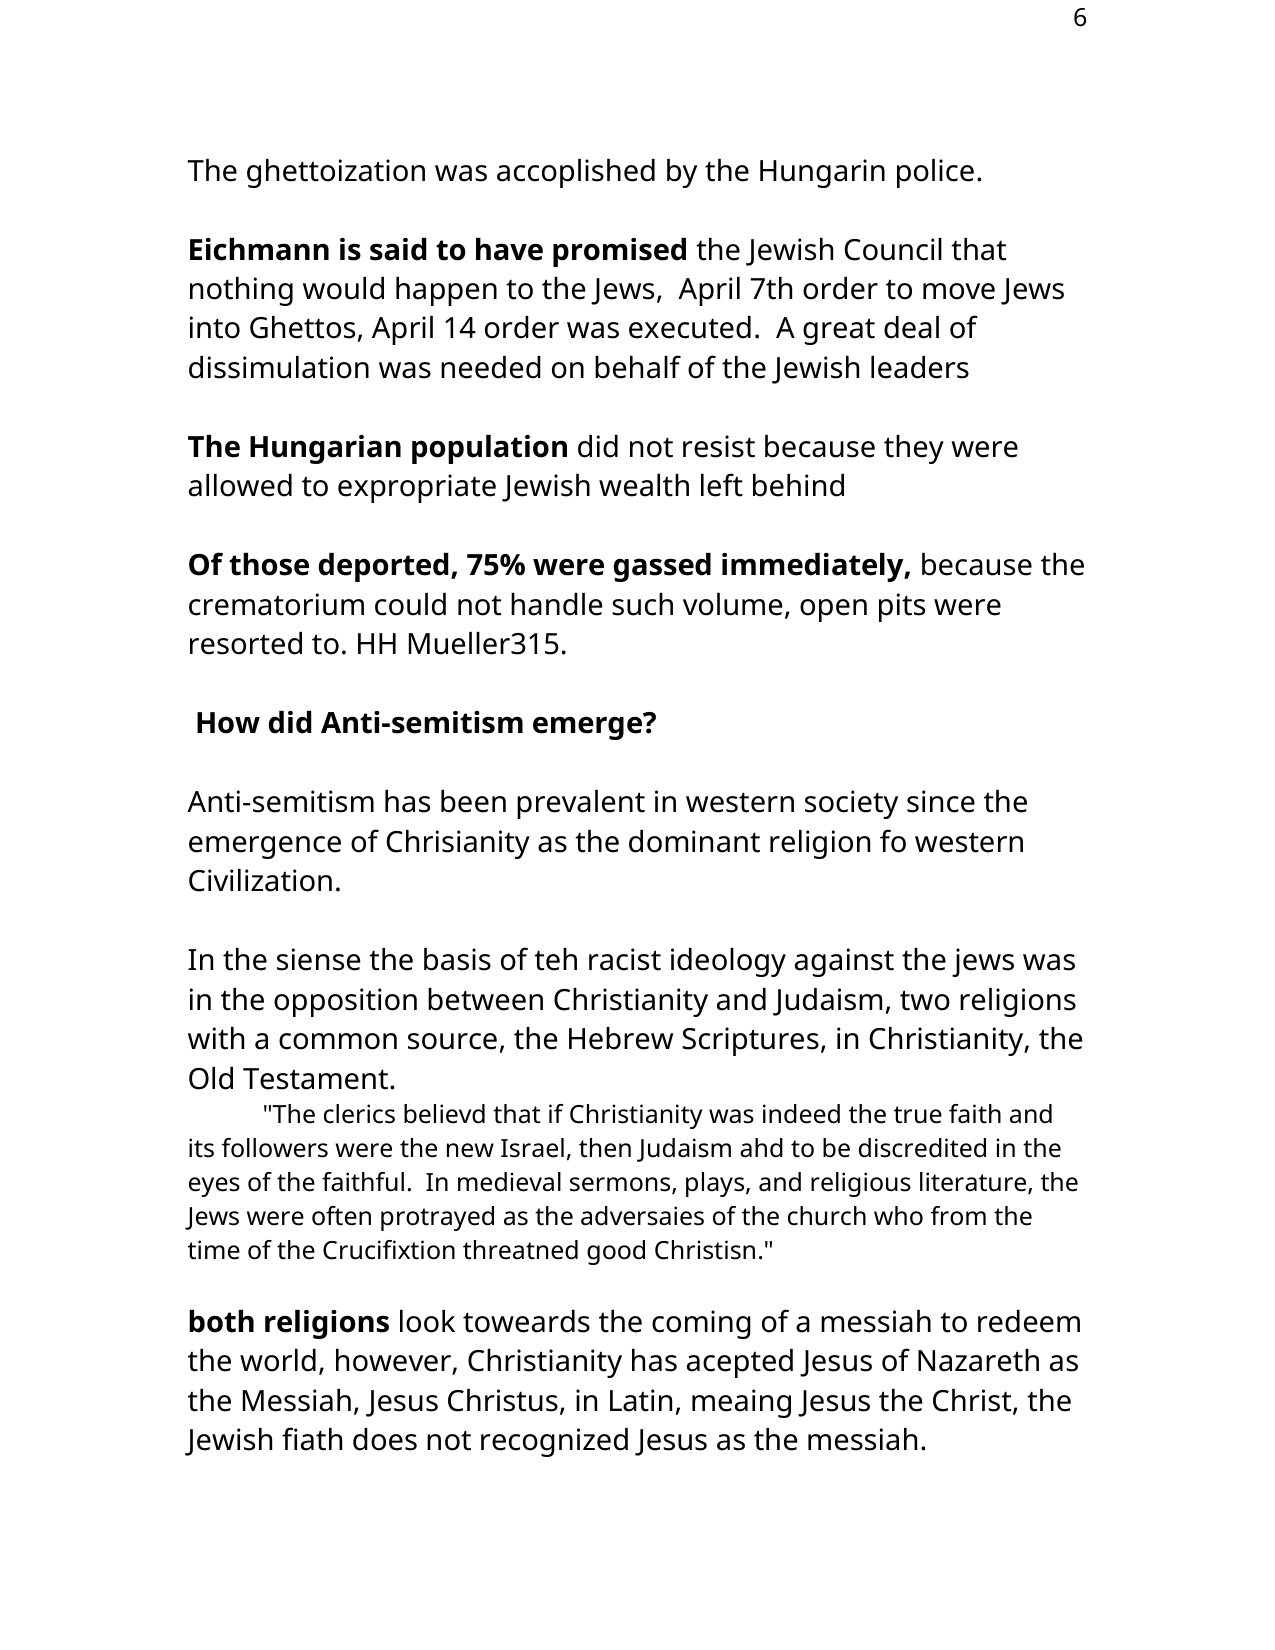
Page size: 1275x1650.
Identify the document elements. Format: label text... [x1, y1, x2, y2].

text "The clerics believd that if Christianity was indeed the true faith and its followers were the new Israel, then Judaism ahd to be discredited in the eyes of the faithful. In medieval sermons, plays, and religious literature, the Jews were often protrayed as the adversaies of the church who from the time of the Crucifixtion threatned good Christisn." [187, 1097, 1087, 1267]
text Anti-semitism has been prevalent in western society since the emergence of Chrisianity as the dominant religion fo western Civilization. [187, 782, 1087, 900]
text The ghettoization was accoplished by the Hungarin police. [187, 150, 1087, 189]
text In the siense the basis of teh racist ideology against the jews was in the opposition between Christianity and Judaism, two religions with a common source, the Hebrew Scriptures, in Christianity, the Old Testament. [187, 939, 1087, 1097]
text Eichmann is said to have promised the Jewish Council that nothing would happen to the Jews, April 7th order to move Jews into Ghettos, April 14 order was executed. A great deal of dissimulation was needed on behalf of the Jewish leaders [187, 229, 1087, 387]
text Of those deported, 75% were gassed immediately, because the crematorium could not handle such volume, open pits were resorted to. HH Mueller315. [187, 545, 1087, 663]
text How did Anti-semitism emerge? [187, 703, 1087, 742]
text The Hungarian population did not resist because they were allowed to expropriate Jewish wealth left behind [187, 426, 1087, 505]
text both religions look toweards the coming of a messiah to redeem the world, however, Christianity has acepted Jesus of Nazareth as the Messiah, Jesus Christus, in Latin, meaing Jesus the Christ, the Jewish fiath does not recognized Jesus as the messiah. [187, 1301, 1087, 1459]
